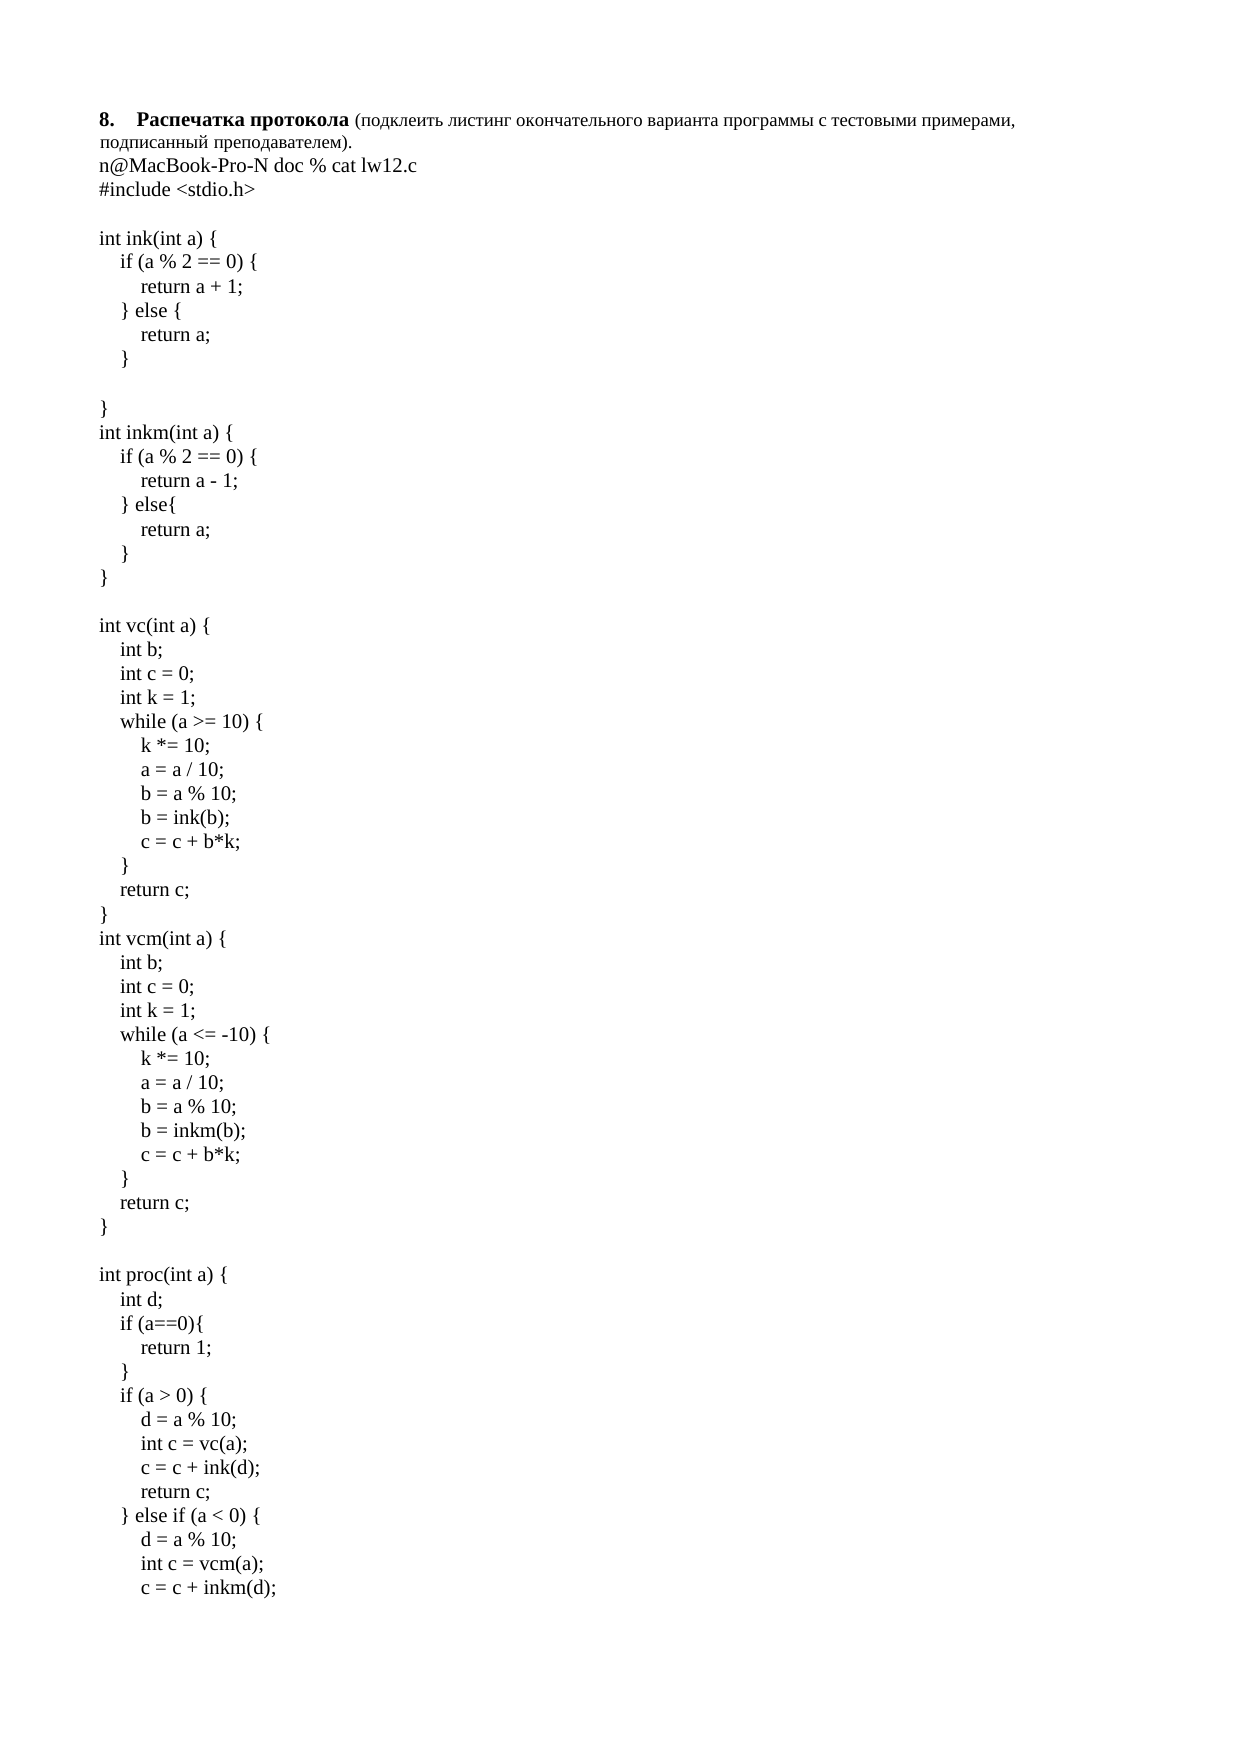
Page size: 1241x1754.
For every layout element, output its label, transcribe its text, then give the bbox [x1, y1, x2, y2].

text int d; [99, 1286, 1127, 1311]
text } [99, 564, 1127, 589]
text c = c + ink(d); [99, 1455, 1127, 1479]
text return a; [99, 516, 1127, 541]
text int vc(int a) { [99, 613, 1127, 637]
text if (a > 0) { [99, 1383, 1127, 1407]
text } else { [99, 298, 1127, 322]
text int inkm(int a) { [99, 420, 1127, 444]
text } [99, 1214, 1127, 1238]
text c = c + inkm(d); [99, 1575, 1127, 1599]
text return c; [99, 1190, 1127, 1214]
text int c = 0; [99, 661, 1127, 685]
text int c = 0; [99, 974, 1127, 998]
text int ink(int a) { [99, 225, 1127, 249]
text c = c + b*k; [99, 1142, 1127, 1166]
text if (a % 2 == 0) { [99, 444, 1127, 468]
text b = a % 10; [99, 1094, 1127, 1118]
text return c; [99, 1479, 1127, 1503]
text if (a==0){ [99, 1311, 1127, 1334]
text int c = vcm(a); [99, 1551, 1127, 1575]
text if (a % 2 == 0) { [99, 249, 1127, 273]
text return a + 1; [99, 273, 1127, 298]
text } [99, 853, 1127, 877]
text return 1; [99, 1334, 1127, 1359]
text } [99, 541, 1127, 564]
text } [99, 346, 1127, 370]
text while (a <= -10) { [99, 1022, 1127, 1046]
text n@MacBook-Pro-N doc % cat lw12.c [99, 153, 1127, 177]
text int vcm(int a) { [99, 926, 1127, 949]
text int proc(int a) { [99, 1262, 1127, 1286]
text k *= 10; [99, 733, 1127, 757]
text return a - 1; [99, 468, 1127, 492]
text b = ink(b); [99, 805, 1127, 829]
text k *= 10; [99, 1046, 1127, 1070]
text c = c + b*k; [99, 829, 1127, 853]
text } else{ [99, 492, 1127, 516]
text } else if (a < 0) { [99, 1503, 1127, 1527]
text } [99, 1166, 1127, 1190]
text d = a % 10; [99, 1407, 1127, 1431]
text b = inkm(b); [99, 1118, 1127, 1142]
text d = a % 10; [99, 1527, 1127, 1551]
text return a; [99, 322, 1127, 346]
text int k = 1; [99, 685, 1127, 709]
text int b; [99, 949, 1127, 974]
text } [99, 1359, 1127, 1383]
text int k = 1; [99, 998, 1127, 1022]
list Распечатка протокола (подклеить листинг окончательного варианта программы с тестовыми примерами, подписанный преподавателем). [99, 109, 1127, 153]
text return c; [99, 877, 1127, 901]
text int b; [99, 637, 1127, 661]
text } [99, 901, 1127, 926]
text int c = vc(a); [99, 1431, 1127, 1455]
text b = a % 10; [99, 781, 1127, 805]
text a = a / 10; [99, 1070, 1127, 1094]
text a = a / 10; [99, 757, 1127, 781]
text #include <stdio.h> [99, 177, 1127, 201]
text while (a >= 10) { [99, 709, 1127, 733]
text } [99, 396, 1127, 420]
